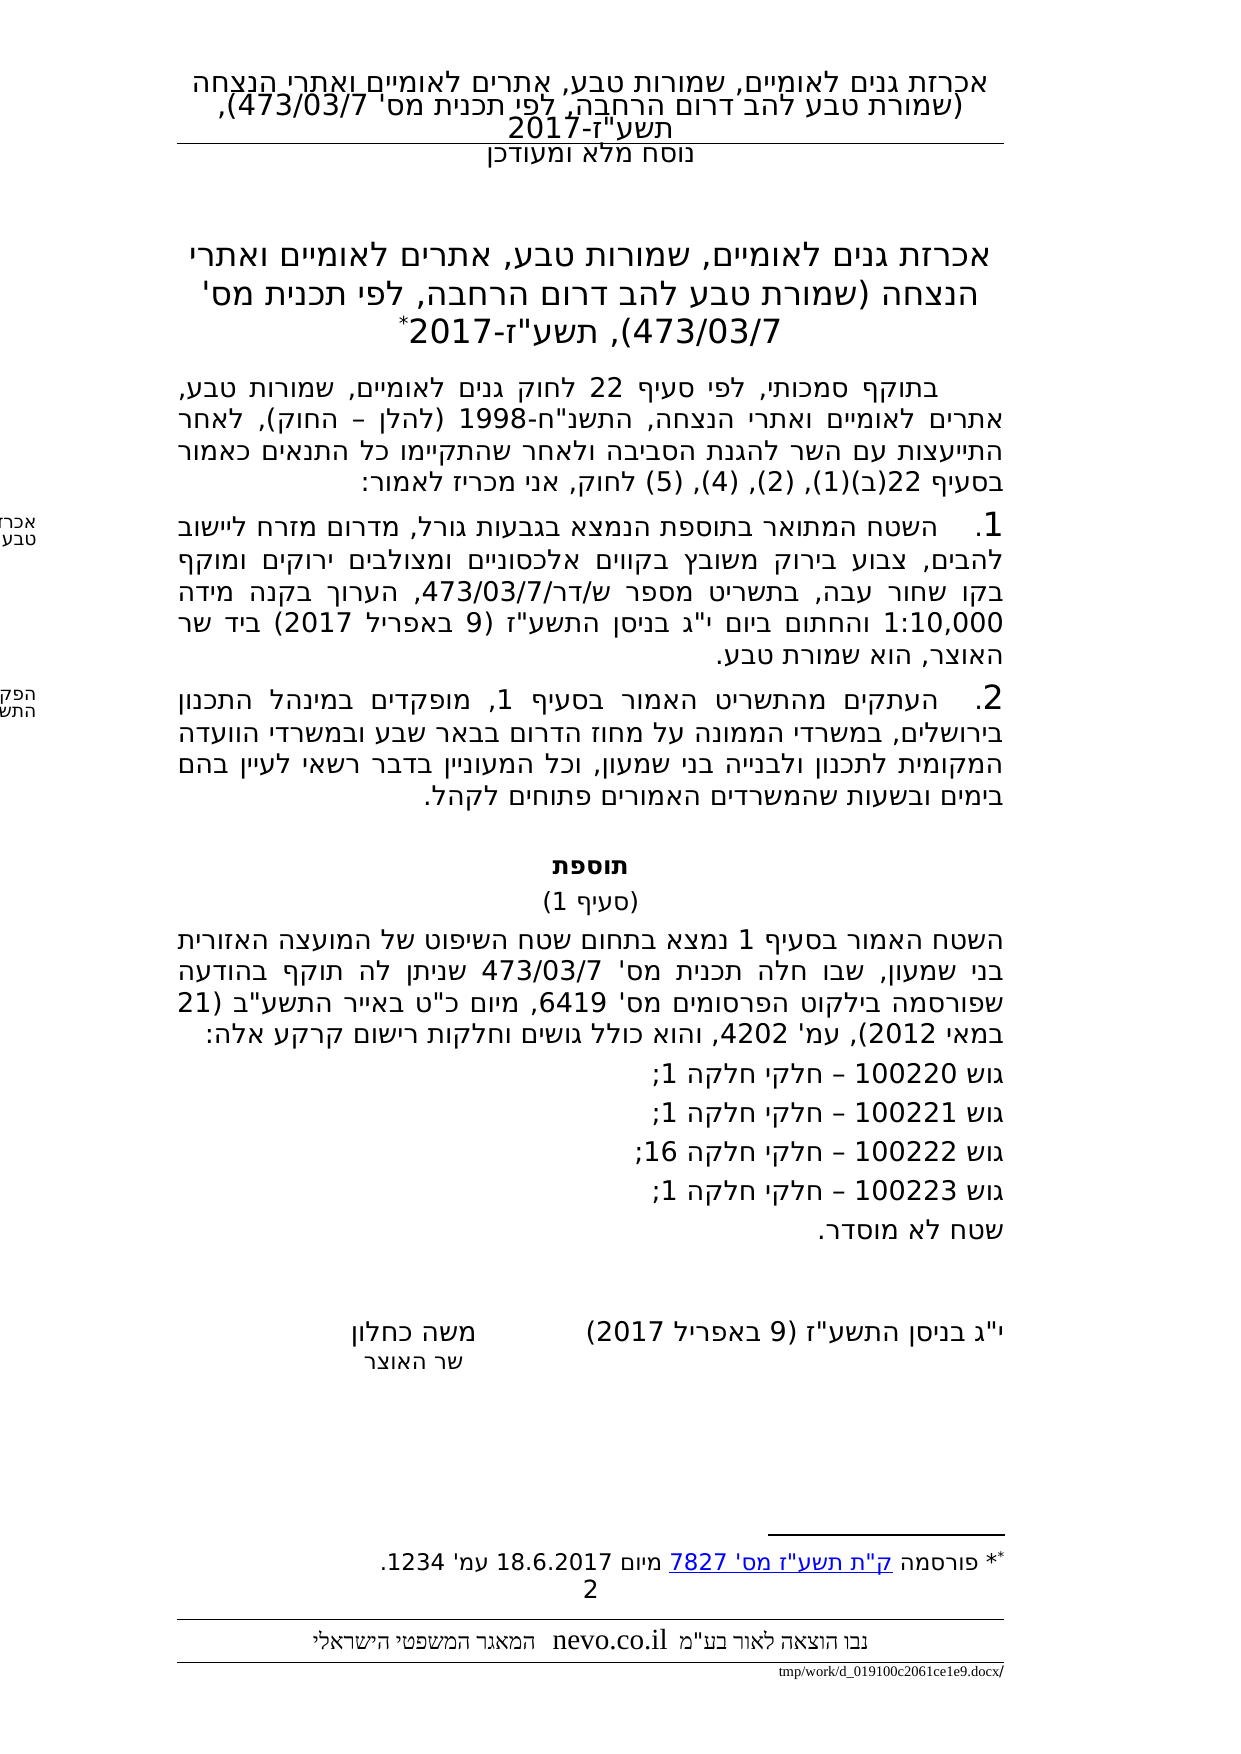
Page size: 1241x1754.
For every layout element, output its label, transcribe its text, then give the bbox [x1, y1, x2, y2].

text גוש 100222 – חלקי חלקה 16; [177, 1136, 1004, 1168]
text גוש 100223 – חלקי חלקה 1; [177, 1175, 1004, 1207]
text שר האוצר [177, 1348, 1004, 1374]
text תוספת [177, 851, 1004, 880]
text אכרזת גנים לאומיים, שמורות טבע, אתרים לאומיים ואתרי הנצחה (שמורת טבע להב דרום הרחבה, לפי תכנית מס' 473/03/7), תשע"ז-2017* [177, 235, 1004, 352]
text 2. העתקים מהתשריט האמור בסעיף 1, מופקדים במינהל התכנון בירושלים, במשרדי הממונה על מחוז הדרום בבאר שבע ובמשרדי הוועדה המקומית לתכנון ולבנייה בני שמעון, וכל המעוניין בדבר רשאי לעיין בהם בימים ובשעות שהמשרדים האמורים פתוחים לקהל. [177, 678, 1004, 812]
text השטח האמור בסעיף 1 נמצא בתחום שטח השיפוט של המועצה האזורית בני שמעון, שבו חלה תכנית מס' 473/03/7 שניתן לה תוקף בהודעה שפורסמה בילקוט הפרסומים מס' 6419, מיום כ"ט באייר התשע"ב (21 במאי 2012), עמ' 4202, והוא כולל גושים וחלקות רישום קרקע אלה: [177, 924, 1004, 1050]
text י"ג בניסן התשע"ז (9 באפריל 2017) משה כחלון [177, 1316, 1004, 1348]
text (סעיף 1) [177, 887, 1004, 917]
text בתוקף סמכותי, לפי סעיף 22 לחוק גנים לאומיים, שמורות טבע, אתרים לאומיים ואתרי הנצחה, התשנ"ח-1998 (להלן – החוק), לאחר התייעצות עם השר להגנת הסביבה ולאחר שהתקיימו כל התנאים כאמור בסעיף 22(ב)(1), (2), (4), (5) לחוק, אני מכריז לאמור: [177, 372, 1004, 498]
text גוש 100220 – חלקי חלקה 1; [177, 1058, 1004, 1089]
text 1. השטח המתואר בתוספת הנמצא בגבעות גורל, מדרום מזרח ליישוב להבים, צבוע בירוק משובץ בקווים אלכסוניים ומצולבים ירוקים ומוקף בקו שחור עבה, בתשריט מספר ש/דר/473/03/7, הערוך בקנה מידה 1:10,000 והחתום ביום י"ג בניסן התשע"ז (9 באפריל 2017) ביד שר האוצר, הוא שמורת טבע. [177, 506, 1004, 671]
text שטח לא מוסדר. [177, 1214, 1004, 1246]
text גוש 100221 – חלקי חלקה 1; [177, 1097, 1004, 1128]
